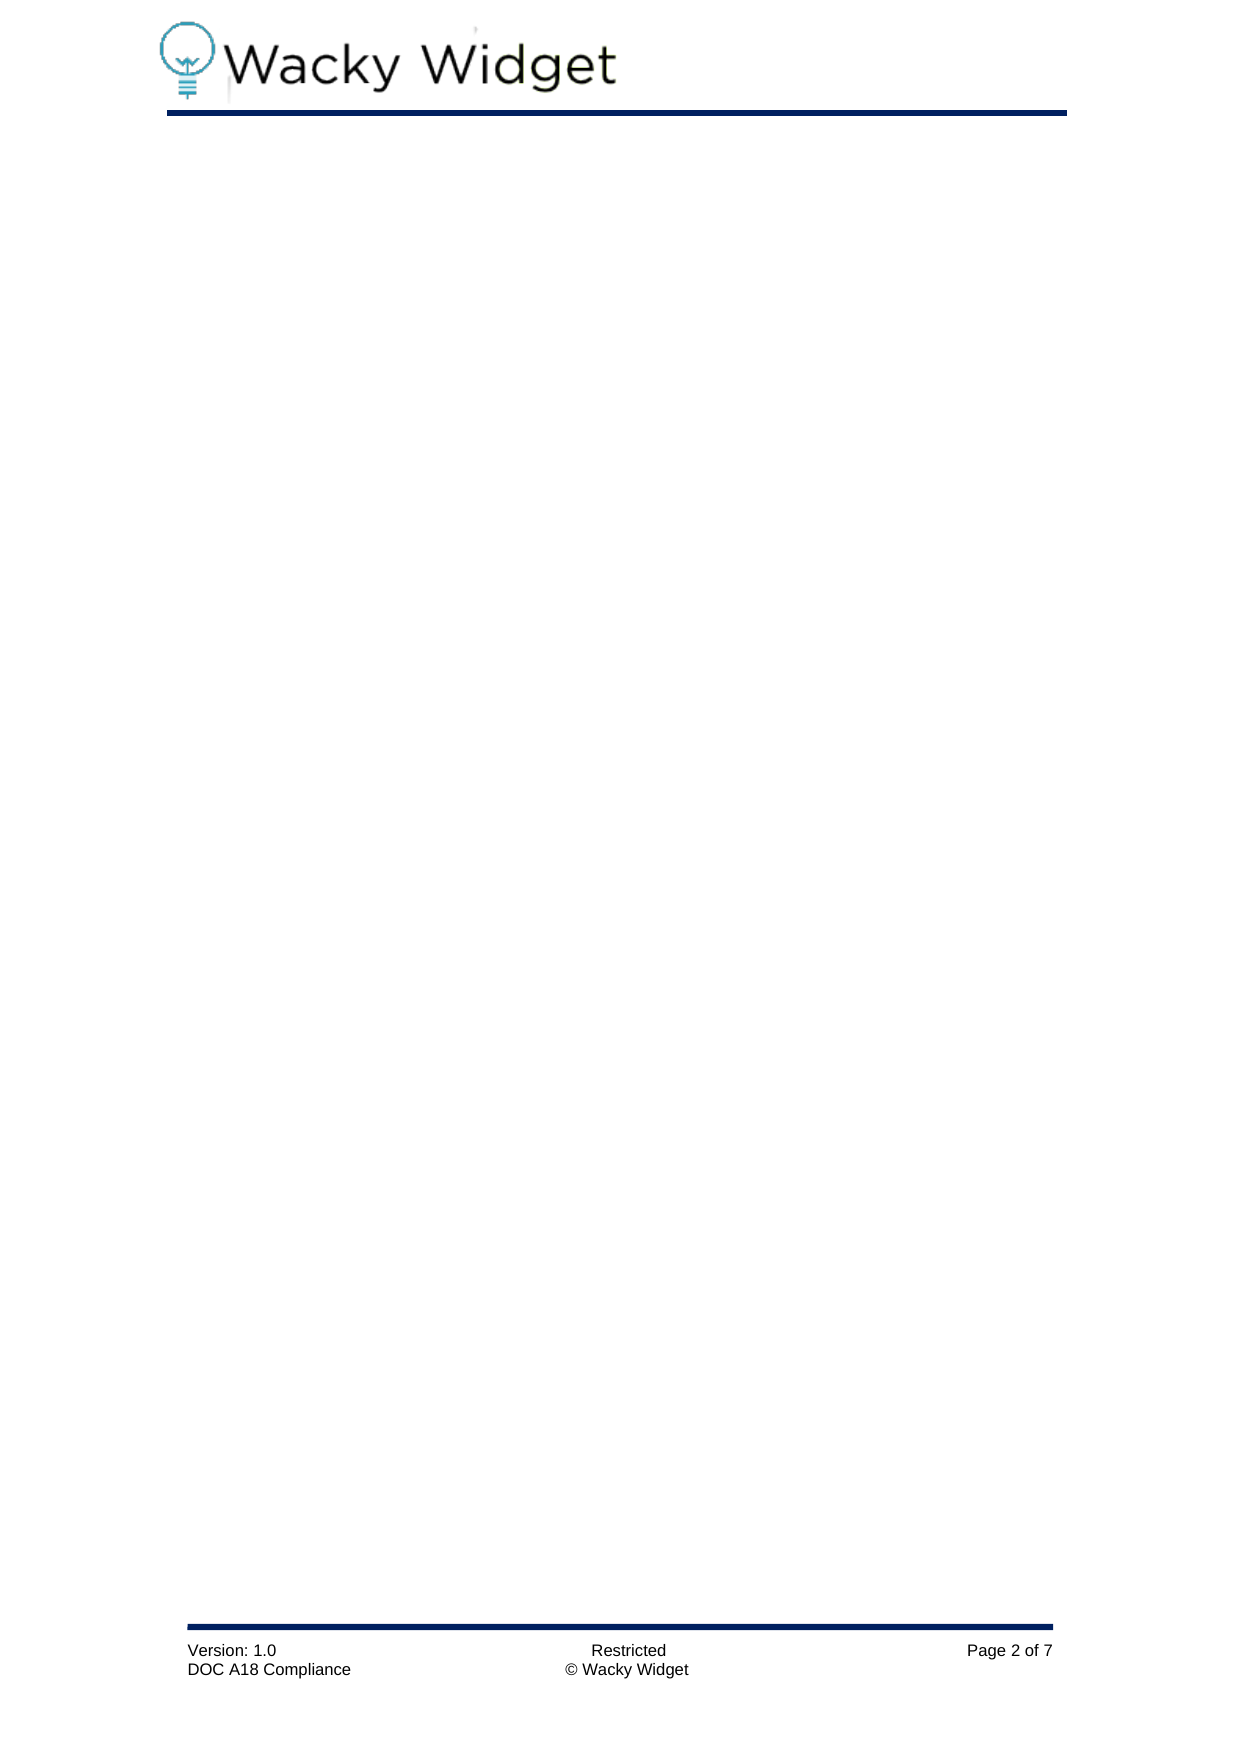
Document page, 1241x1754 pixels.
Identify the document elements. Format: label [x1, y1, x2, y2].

picture [151, 5, 621, 123]
